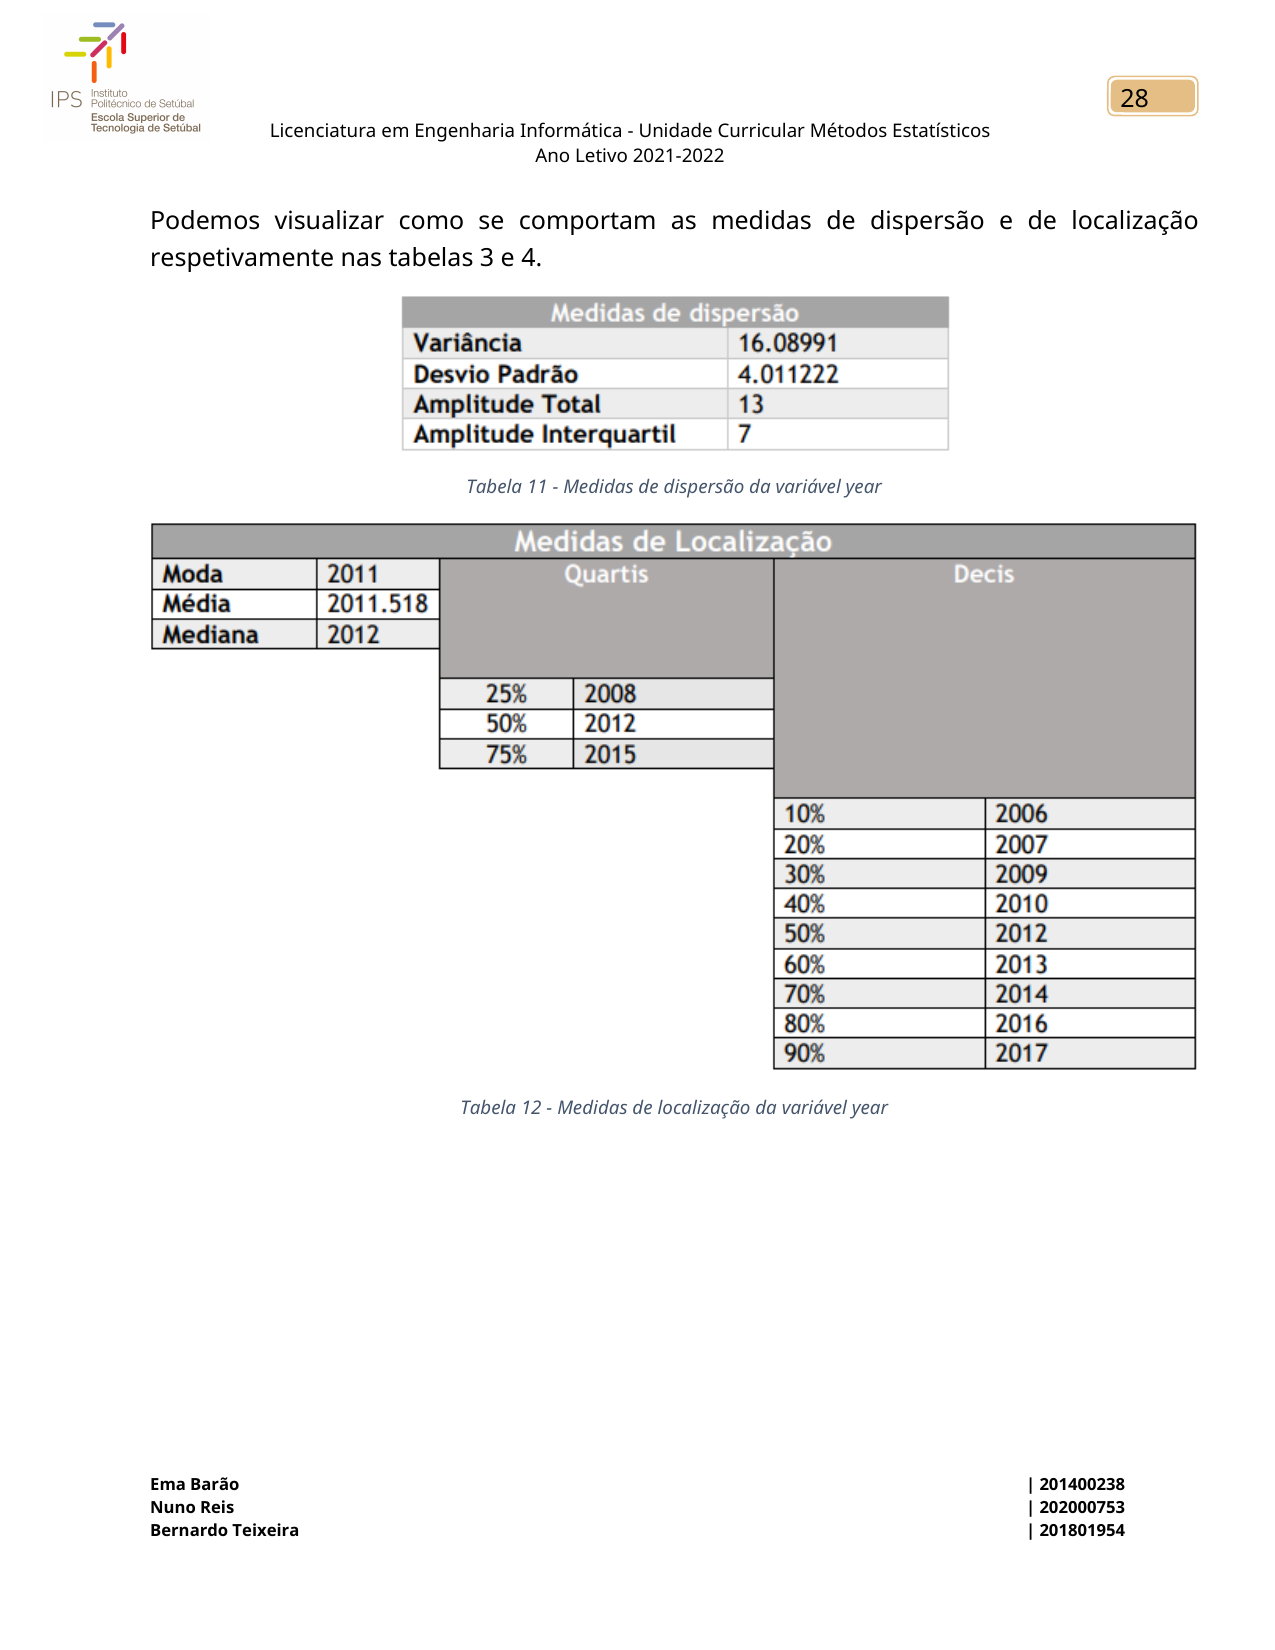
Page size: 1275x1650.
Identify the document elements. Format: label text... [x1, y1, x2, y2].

text Podemos visualizar como se comportam as medidas de dispersão e de localização respetivamente nas tabelas 3 e 4. [150, 202, 1200, 273]
text Tabela 11 - Medidas de dispersão da variável year [150, 473, 1200, 498]
picture [42, 13, 211, 142]
picture [396, 292, 954, 454]
picture [150, 519, 1200, 1076]
text Tabela 12 - Medidas de localização da variável year [150, 1095, 1200, 1120]
